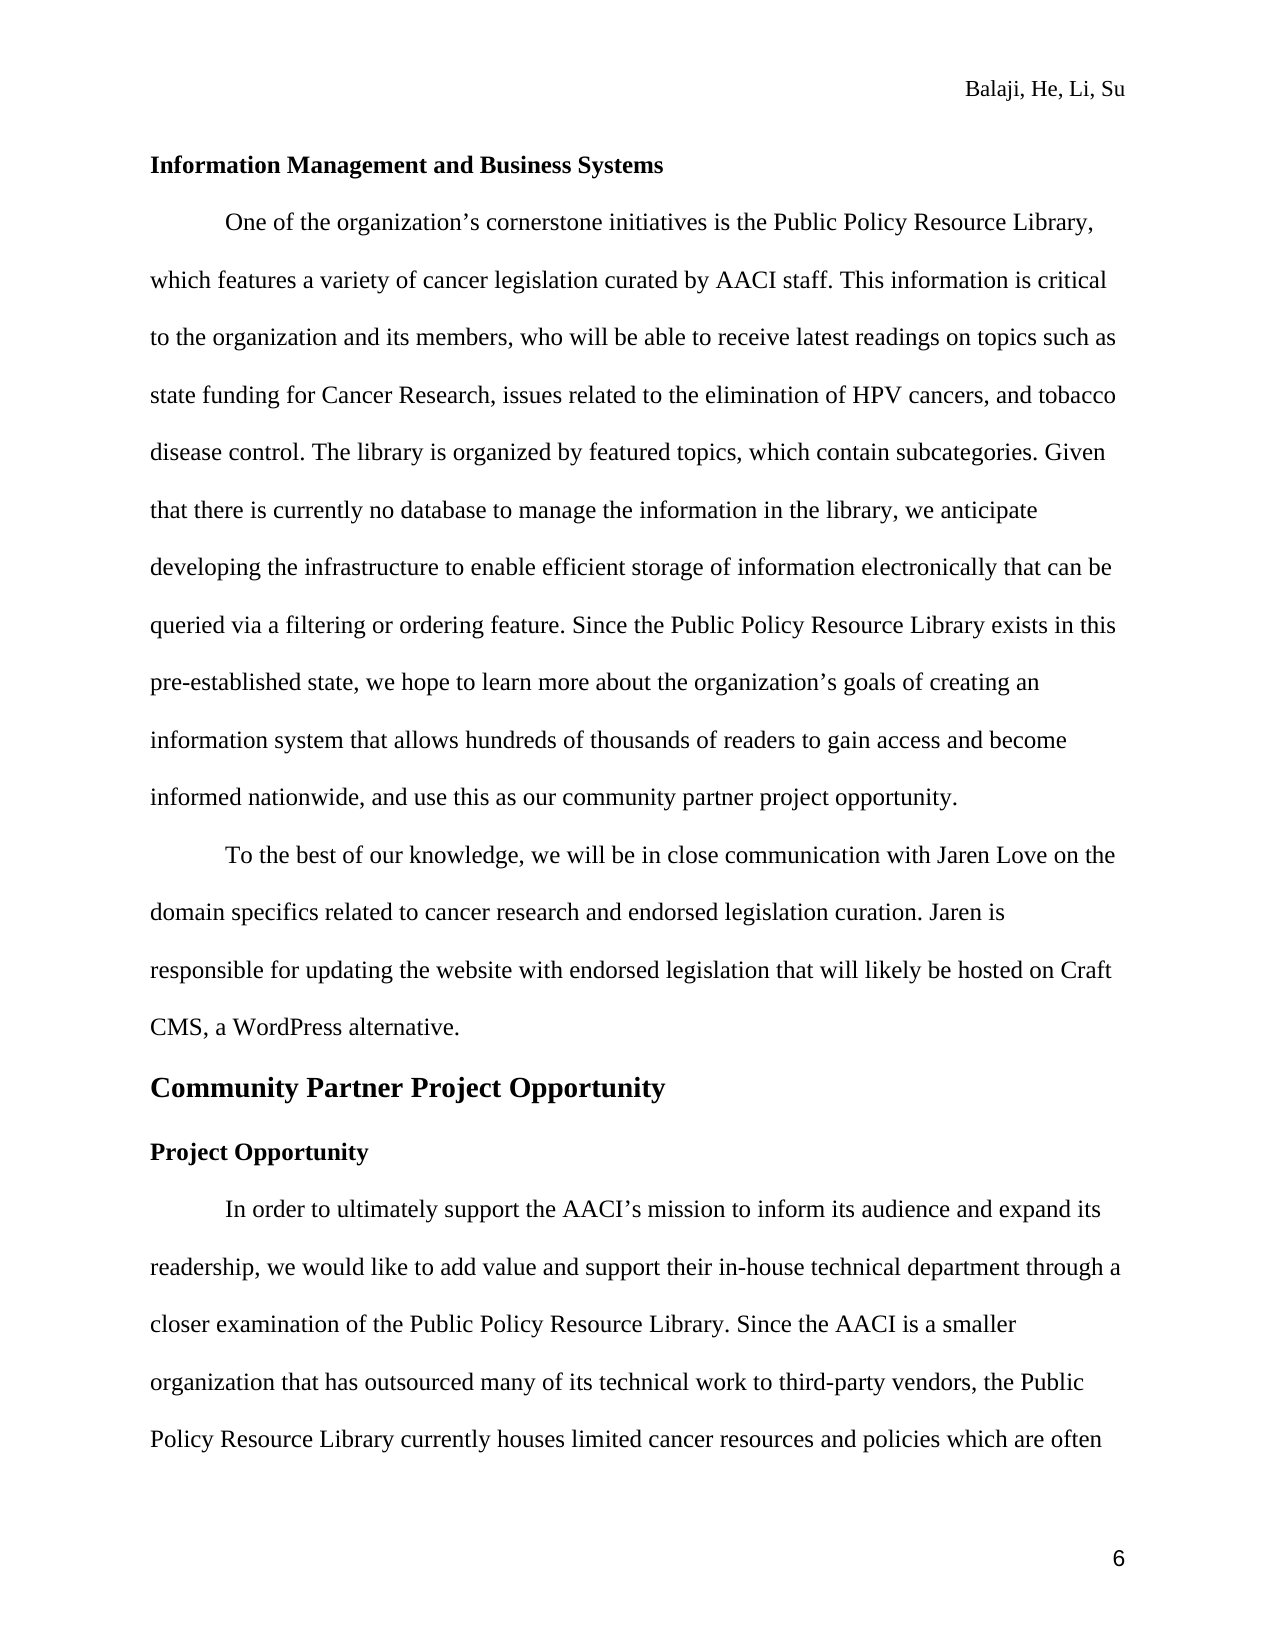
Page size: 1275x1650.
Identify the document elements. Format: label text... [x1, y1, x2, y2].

subtitle Community Partner Project Opportunity [150, 1070, 1125, 1103]
subtitle Project Opportunity [150, 1137, 1125, 1166]
text One of the organization’s cornerstone initiatives is the Public Policy Resource Library, which features a variety of cancer legislation curated by AACI staff. This information is critical to the organization and its members, who will be able to receive latest readings on topics such as state funding for Cancer Research, issues related to the elimination of HPV cancers, and tobacco disease control. The library is organized by featured topics, which contain subcategories. Given that there is currently no database to manage the information in the library, we anticipate developing the infrastructure to enable efficient storage of information electronically that can be queried via a filtering or ordering feature. Since the Public Policy Resource Library exists in this pre-established state, we hope to learn more about the organization’s goals of creating an information system that allows hundreds of thousands of readers to gain access and become informed nationwide, and use this as our community partner project opportunity. [150, 207, 1125, 811]
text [150, 1194, 1125, 1453]
subtitle Information Management and Business Systems [150, 150, 1125, 179]
text To the best of our knowledge, we will be in close communication with Jaren Love on the domain specifics related to cancer research and endorsed legislation curation. Jaren is responsible for updating the website with endorsed legislation that will likely be hosted on Craft CMS, a WordPress alternative. [150, 840, 1125, 1041]
